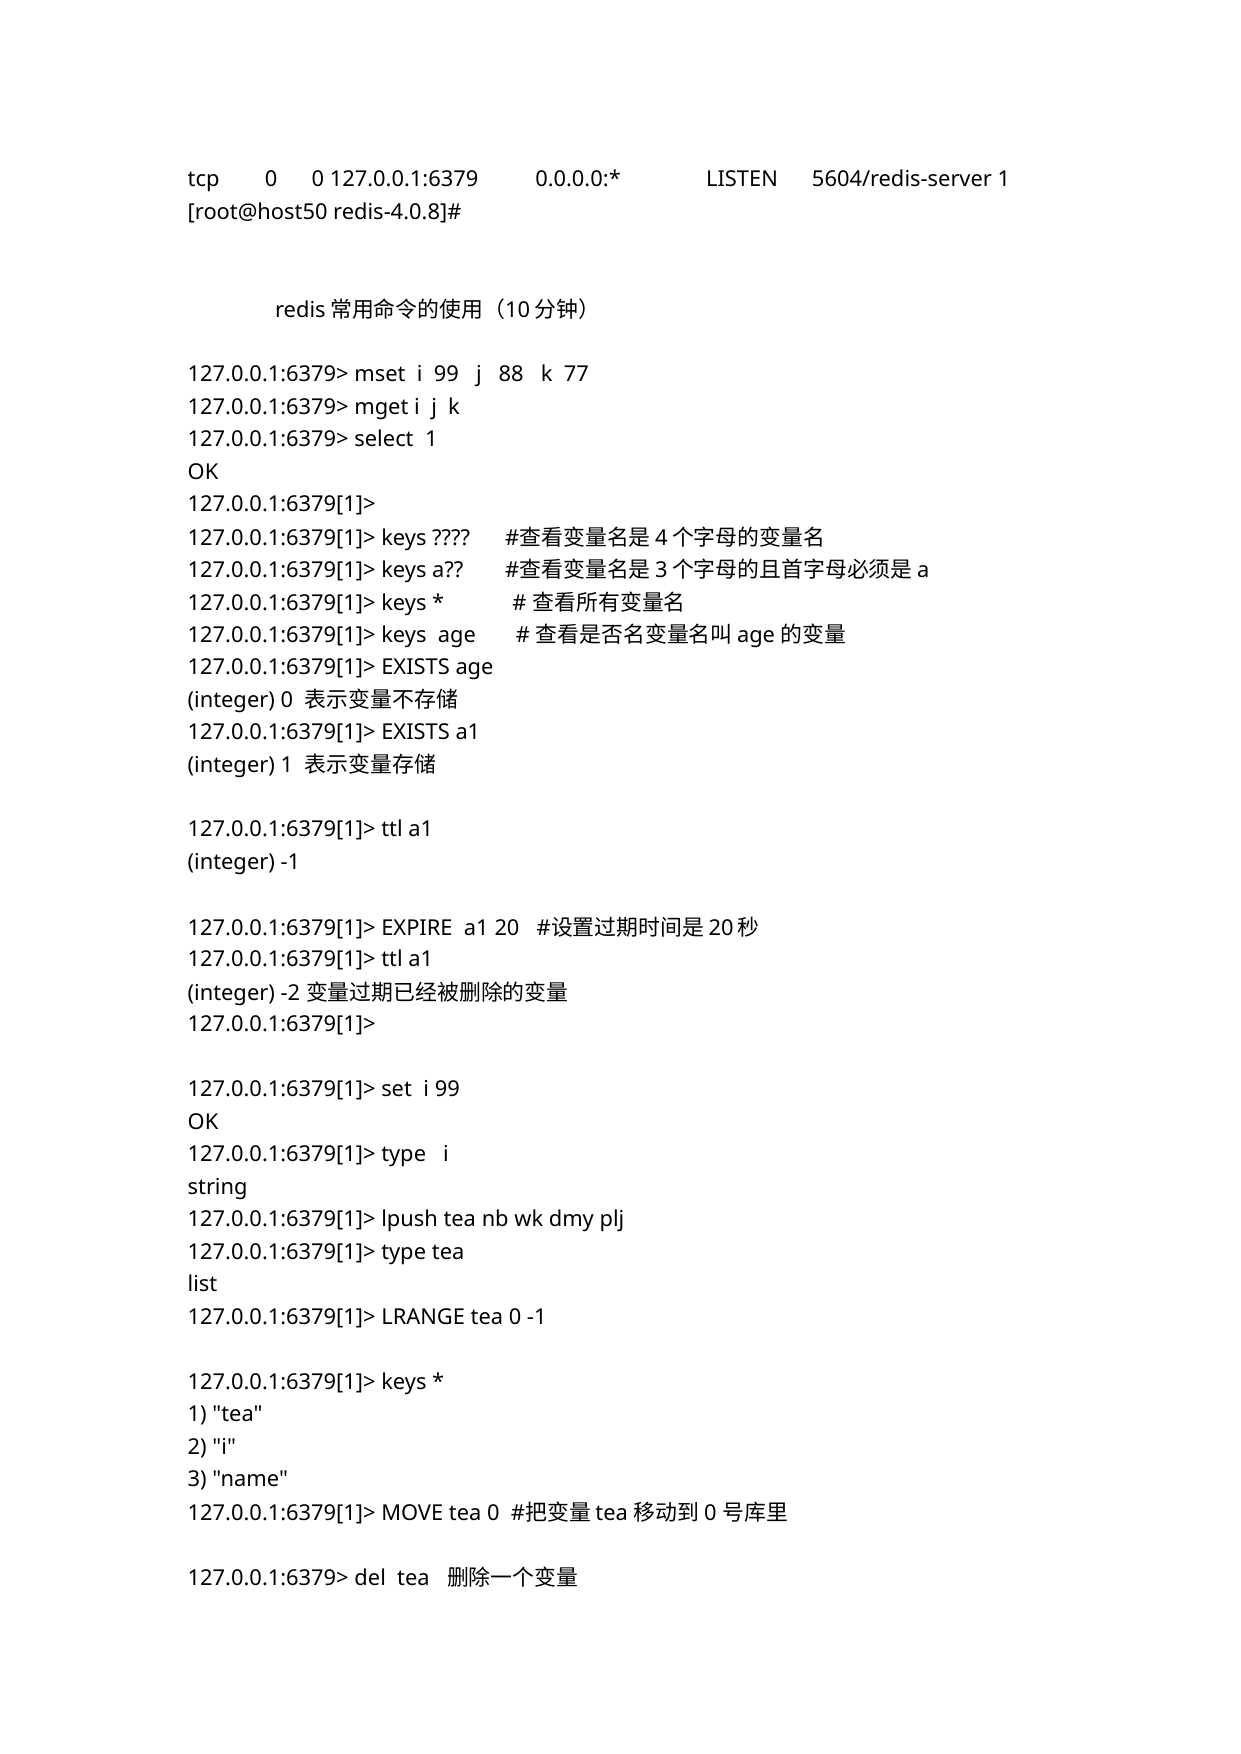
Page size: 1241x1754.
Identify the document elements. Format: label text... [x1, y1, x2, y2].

text 2) "i" [187, 1429, 1053, 1462]
text 127.0.0.1:6379> mget i j k [187, 389, 1053, 422]
text 127.0.0.1:6379> select 1 [187, 422, 1053, 454]
text 127.0.0.1:6379[1]> EXISTS age [187, 649, 1053, 682]
text 127.0.0.1:6379[1]> type tea [187, 1234, 1053, 1267]
text 127.0.0.1:6379[1]> keys a?? #查看变量名是3个字母的且首字母必须是a [187, 552, 1053, 584]
text 127.0.0.1:6379[1]> EXPIRE a1 20 #设置过期时间是20秒 [187, 909, 1053, 942]
text OK [187, 454, 1053, 487]
text (integer) -1 [187, 844, 1053, 877]
text 127.0.0.1:6379[1]> EXISTS a1 [187, 714, 1053, 747]
text 3) "name" [187, 1462, 1053, 1494]
text 127.0.0.1:6379[1]> keys * [187, 1364, 1053, 1397]
text 127.0.0.1:6379[1]> [187, 487, 1053, 519]
text 127.0.0.1:6379[1]> lpush tea nb wk dmy plj [187, 1202, 1053, 1234]
text redis常用命令的使用（10分钟） [187, 292, 1053, 324]
text 127.0.0.1:6379> mset i 99 j 88 k 77 [187, 357, 1053, 389]
text 1) "tea" [187, 1397, 1053, 1429]
text 127.0.0.1:6379> del tea 删除一个变量 [187, 1559, 1053, 1592]
text list [187, 1267, 1053, 1299]
text 127.0.0.1:6379[1]> keys ???? #查看变量名是4个字母的变量名 [187, 519, 1053, 552]
text 127.0.0.1:6379[1]> type i [187, 1137, 1053, 1169]
text 127.0.0.1:6379[1]> set i 99 [187, 1072, 1053, 1104]
text (integer) 0 表示变量不存储 [187, 682, 1053, 714]
text 127.0.0.1:6379[1]> ttl a1 [187, 942, 1053, 974]
text [root@host50 redis-4.0.8]# [187, 194, 1053, 227]
text 127.0.0.1:6379[1]> [187, 1007, 1053, 1039]
text 127.0.0.1:6379[1]> keys * # 查看所有变量名 [187, 584, 1053, 617]
text 127.0.0.1:6379[1]> ttl a1 [187, 812, 1053, 844]
text 127.0.0.1:6379[1]> MOVE tea 0 #把变量tea 移动到 0 号库里 [187, 1494, 1053, 1527]
text (integer) -2 变量过期已经被删除的变量 [187, 974, 1053, 1007]
text (integer) 1 表示变量存储 [187, 747, 1053, 779]
text 127.0.0.1:6379[1]> LRANGE tea 0 -1 [187, 1299, 1053, 1332]
text OK [187, 1104, 1053, 1137]
text tcp 0 0 127.0.0.1:6379 0.0.0.0:* LISTEN 5604/redis-server 1 [187, 162, 1053, 194]
text 127.0.0.1:6379[1]> keys age # 查看是否名变量名叫age 的变量 [187, 617, 1053, 649]
text string [187, 1169, 1053, 1202]
